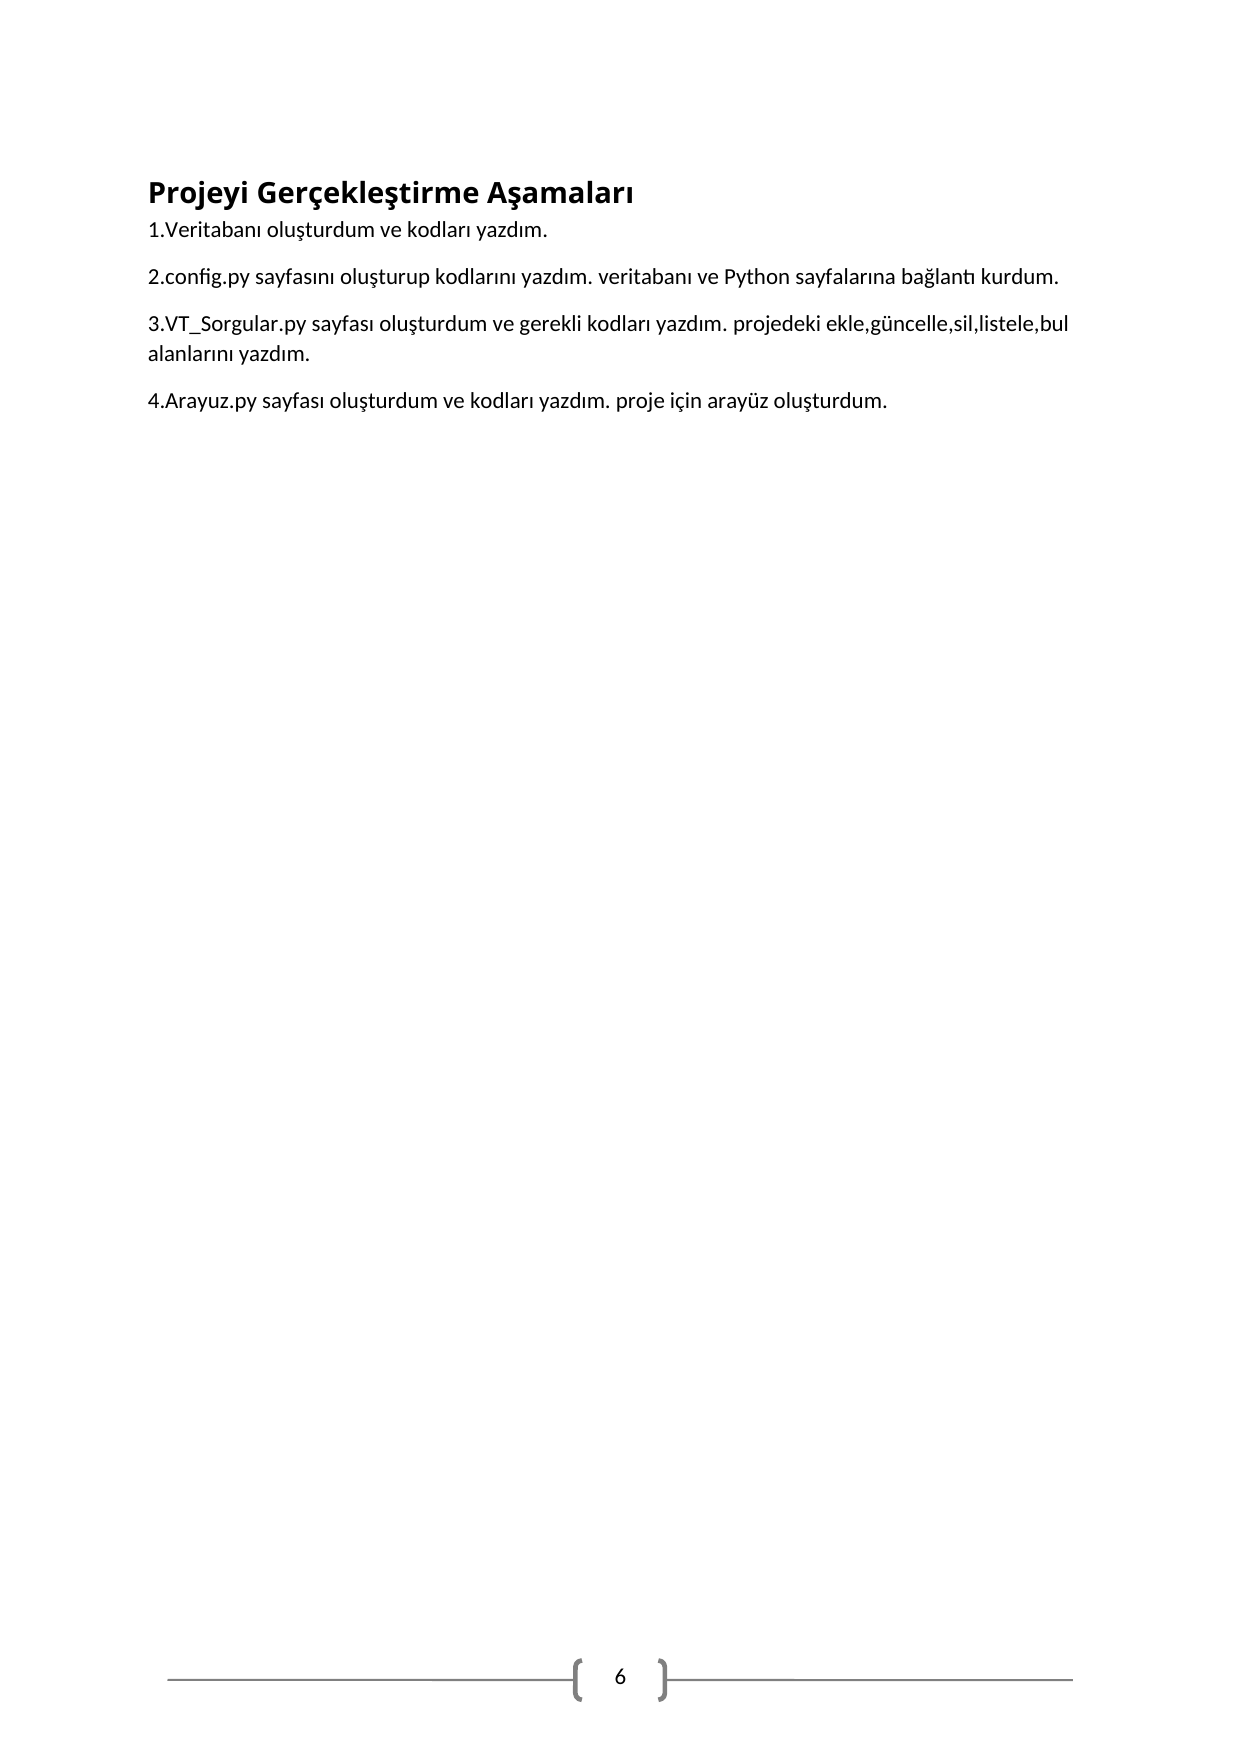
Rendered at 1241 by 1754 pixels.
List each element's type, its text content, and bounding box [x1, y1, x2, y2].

subtitle Projeyi Gerçekleştirme Aşamaları [148, 173, 1093, 212]
text 3.VT_Sorgular.py sayfası oluşturdum ve gerekli kodları yazdım. projedeki ekle,güncelle,sil,listele,bul alanlarını yazdım. [148, 309, 1093, 367]
text 1.Veritabanı oluşturdum ve kodları yazdım. [148, 215, 1093, 243]
text 2.config.py sayfasını oluşturup kodlarını yazdım. veritabanı ve Python sayfalarına bağlantı kurdum. [148, 262, 1093, 290]
text 4.Arayuz.py sayfası oluşturdum ve kodları yazdım. proje için arayüz oluşturdum. [148, 386, 1093, 414]
